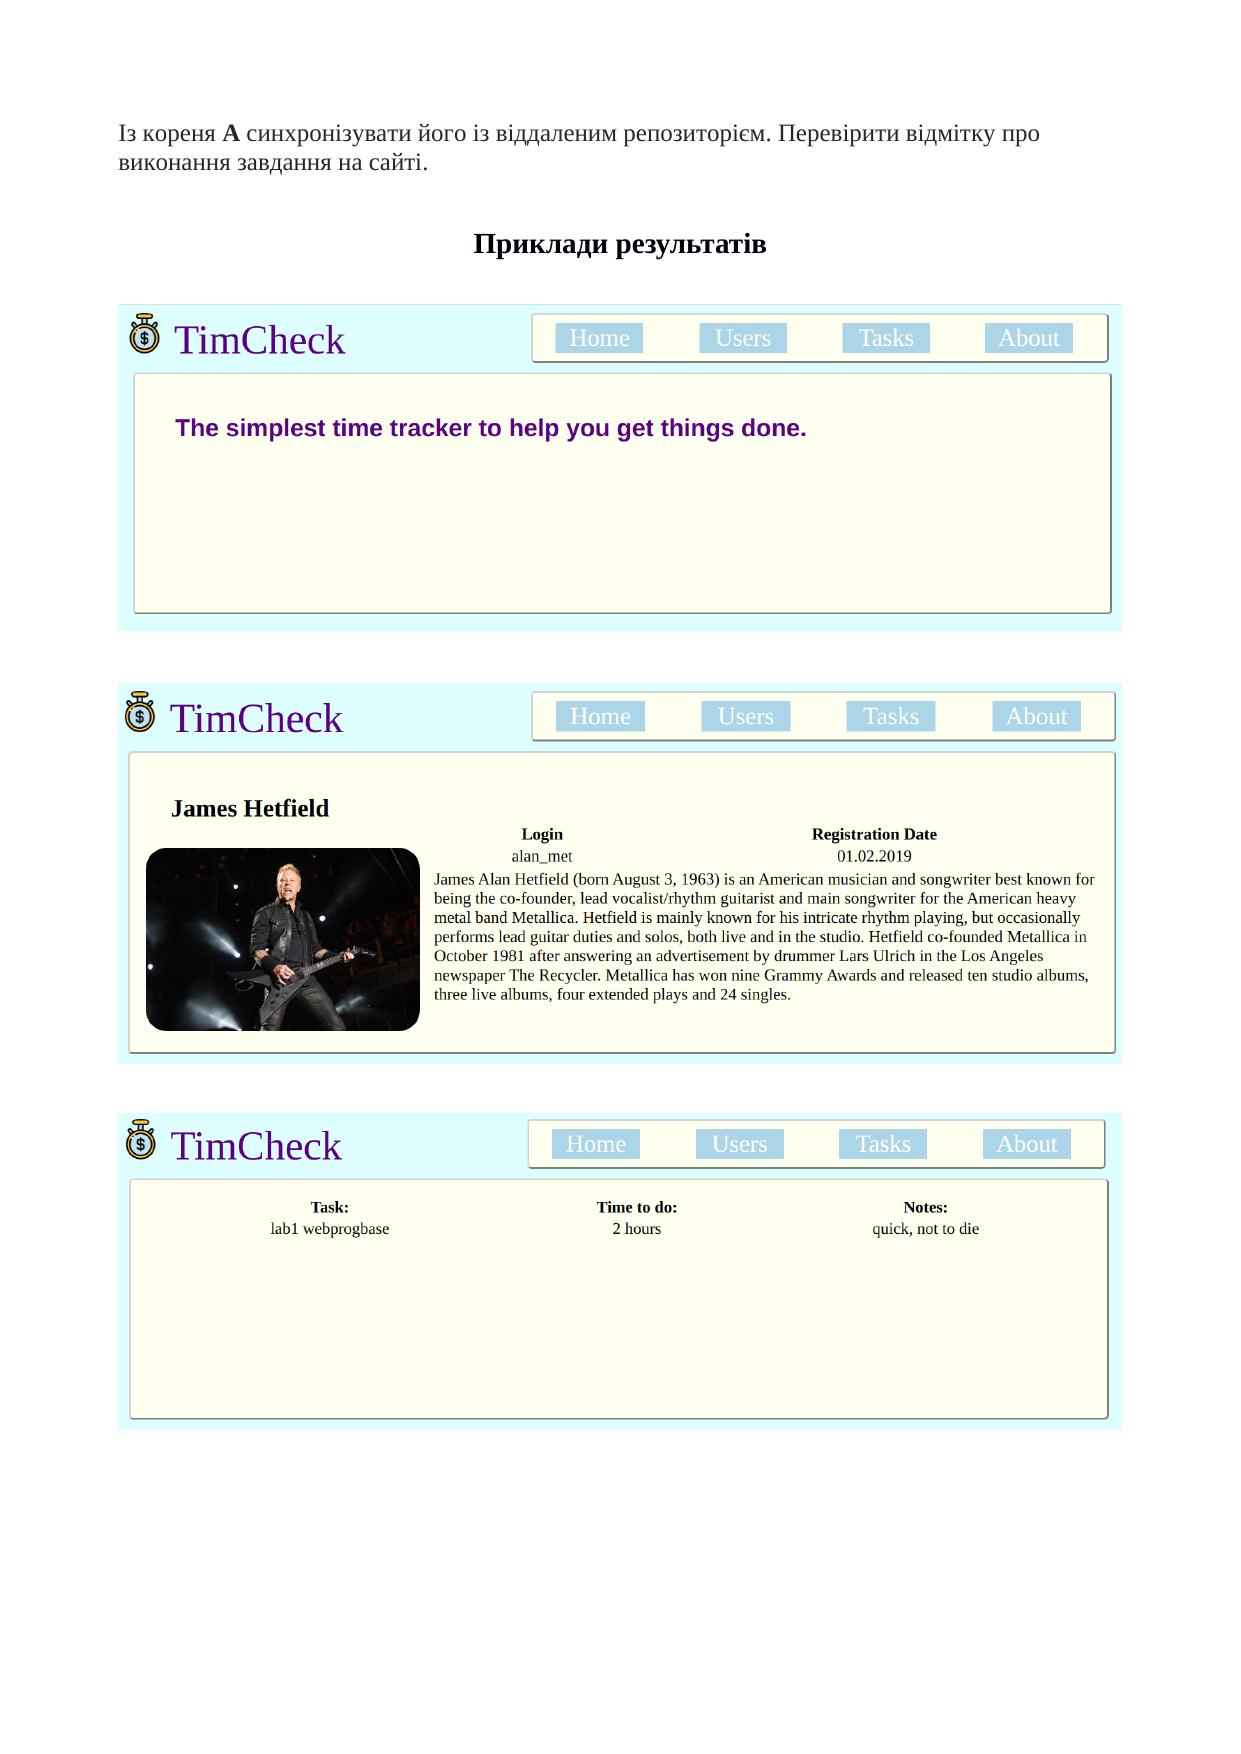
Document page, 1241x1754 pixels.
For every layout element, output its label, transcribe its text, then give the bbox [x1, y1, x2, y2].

picture [118, 1113, 1123, 1430]
picture [118, 683, 1123, 1064]
picture [118, 303, 1123, 631]
text Приклади результатів [118, 227, 1122, 260]
text Із кореня A синхронізувати його із віддаленим репозиторієм. Перевірити відмітку про виконання завдання на сайті. [118, 118, 1122, 176]
